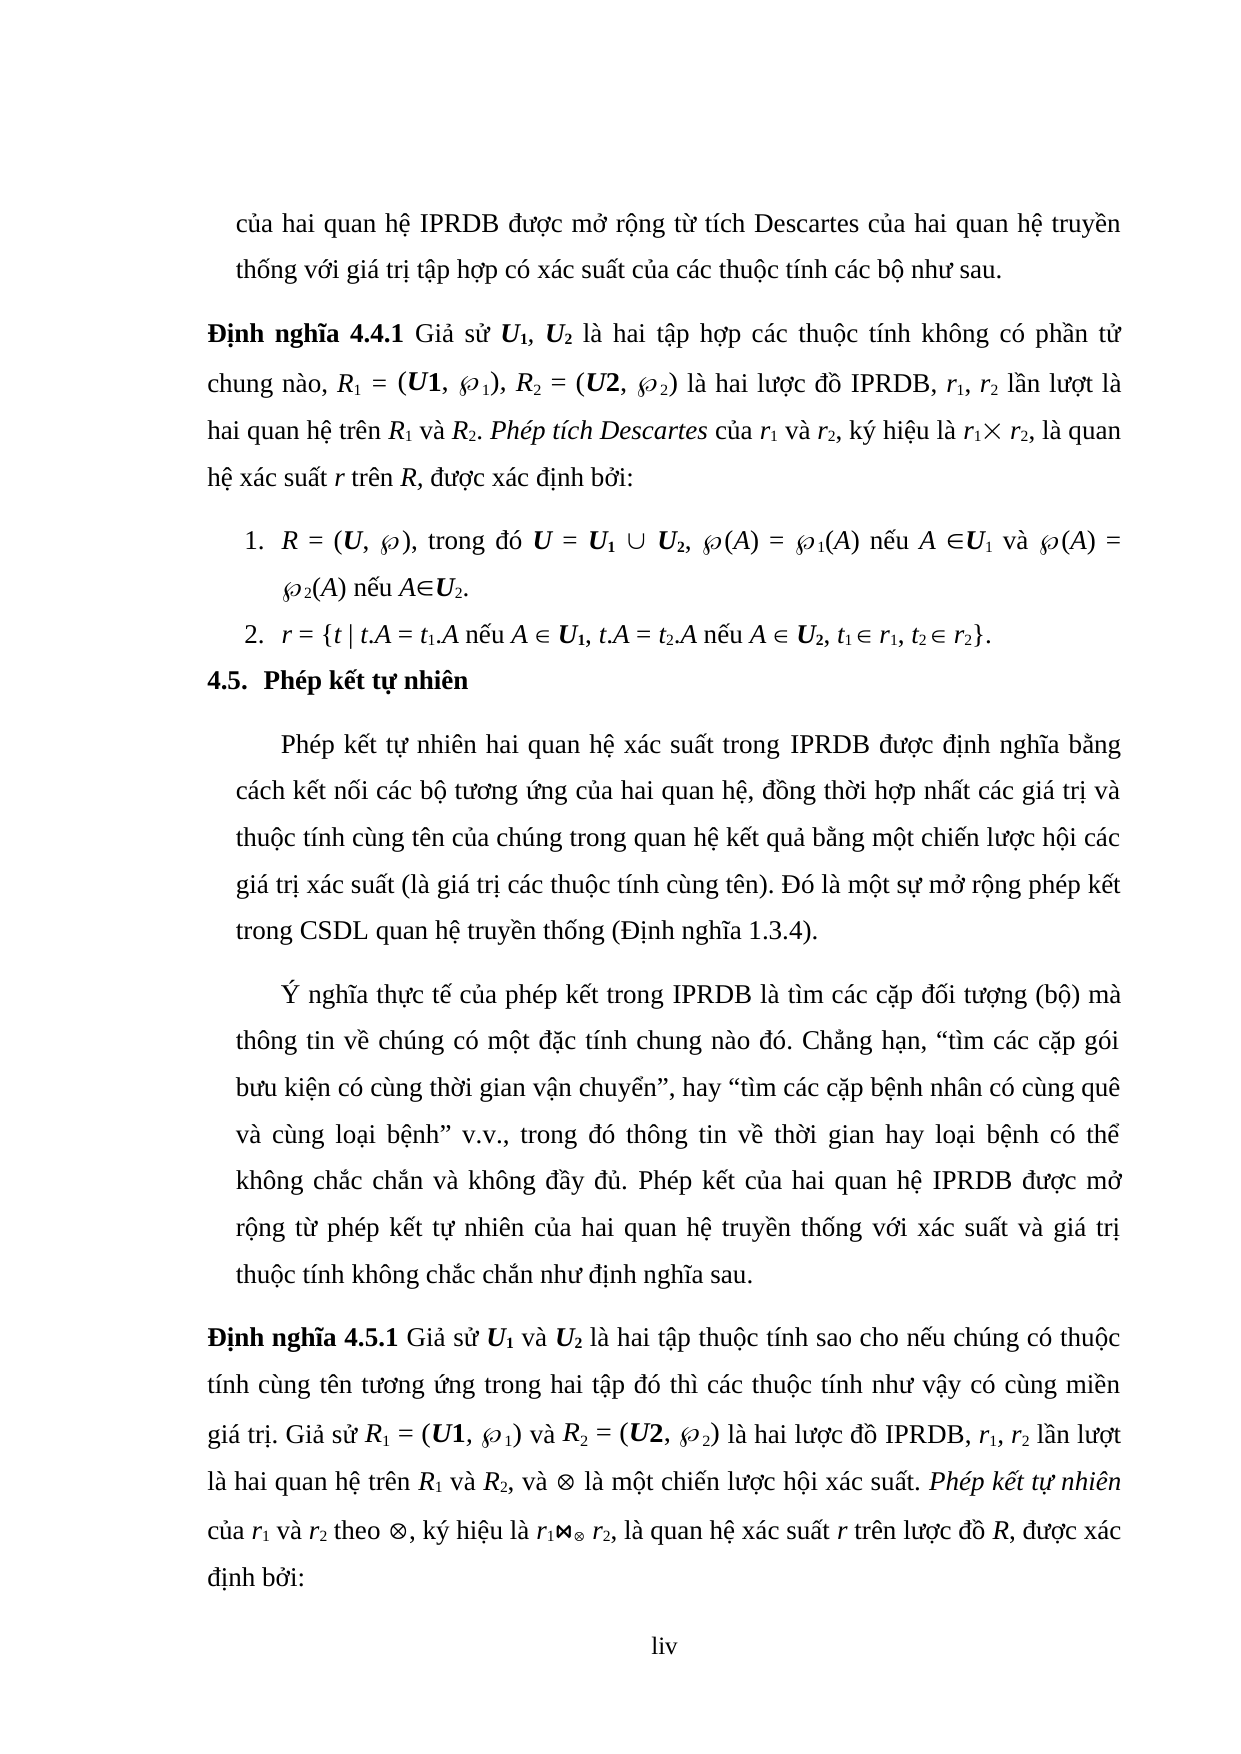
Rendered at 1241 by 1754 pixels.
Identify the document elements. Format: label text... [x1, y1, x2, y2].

text Định nghĩa 4.4.1 Giả sử U1, U2 là hai tập hợp các thuộc tính không có phần tử chung nào, R1 = (U1, 1), R2 = (U2, 2) là hai lược đồ IPRDB, r1, r2 lần lượt là hai quan hệ trên R1 và R2. Phép tích Descartes của r1 và r2, ký hiệu là r1 r2, là quan hệ xác suất r trên R, được xác định bởi: [207, 317, 1122, 492]
text Định nghĩa 4.5.1 Giả sử U1 và U2 là hai tập thuộc tính sao cho nếu chúng có thuộc tính cùng tên tương ứng trong hai tập đó thì các thuộc tính như vậy có cùng miền giá trị. Giả sử R1 = (U1, 1) và R2 = (U2, 2) là hai lược đồ IPRDB, r1, r2 lần lượt là hai quan hệ trên R1 và R2, và là một chiến lược hội xác suất. Phép kết tự nhiên của r1 và r2 theo , ký hiệu là r1⋈ r2, là quan hệ xác suất r trên lược đồ R, được xác định bởi: [207, 1321, 1122, 1592]
list r = {t | t.A = t1.A nếu A U1, t.A = t2.A nếu A U2, t1 r1, t2 r2}. [244, 618, 1122, 649]
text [236, 207, 1122, 285]
subtitle Phép kết tự nhiên [207, 664, 1122, 696]
list R = (U, ), trong đó U = U1 U2, (A) = 1(A) nếu A U1 và (A) = 2(A) nếu AU2. [244, 524, 1122, 602]
text Ý nghĩa thực tế của phép kết trong IPRDB là tìm các cặp đối tượng (bộ) mà thông tin về chúng có một đặc tính chung nào đó. Chẳng hạn, “tìm các cặp gói bưu kiện có cùng thời gian vận chuyển”, hay “tìm các cặp bệnh nhân có cùng quê và cùng loại bệnh” v.v., trong đó thông tin về thời gian hay loại bệnh có thể không chắc chắn và không đầy đủ. Phép kết của hai quan hệ IPRDB được mở rộng từ phép kết tự nhiên của hai quan hệ truyền thống với xác suất và giá trị thuộc tính không chắc chắn như định nghĩa sau. [236, 978, 1122, 1289]
text Phép kết tự nhiên hai quan hệ xác suất trong IPRDB được định nghĩa bằng cách kết nối các bộ tương ứng của hai quan hệ, đồng thời hợp nhất các giá trị và thuộc tính cùng tên của chúng trong quan hệ kết quả bằng một chiến lược hội các giá trị xác suất (là giá trị các thuộc tính cùng tên). Đó là một sự mở rộng phép kết trong CSDL quan hệ truyền thống (Định nghĩa 1.3.4). [236, 728, 1122, 946]
